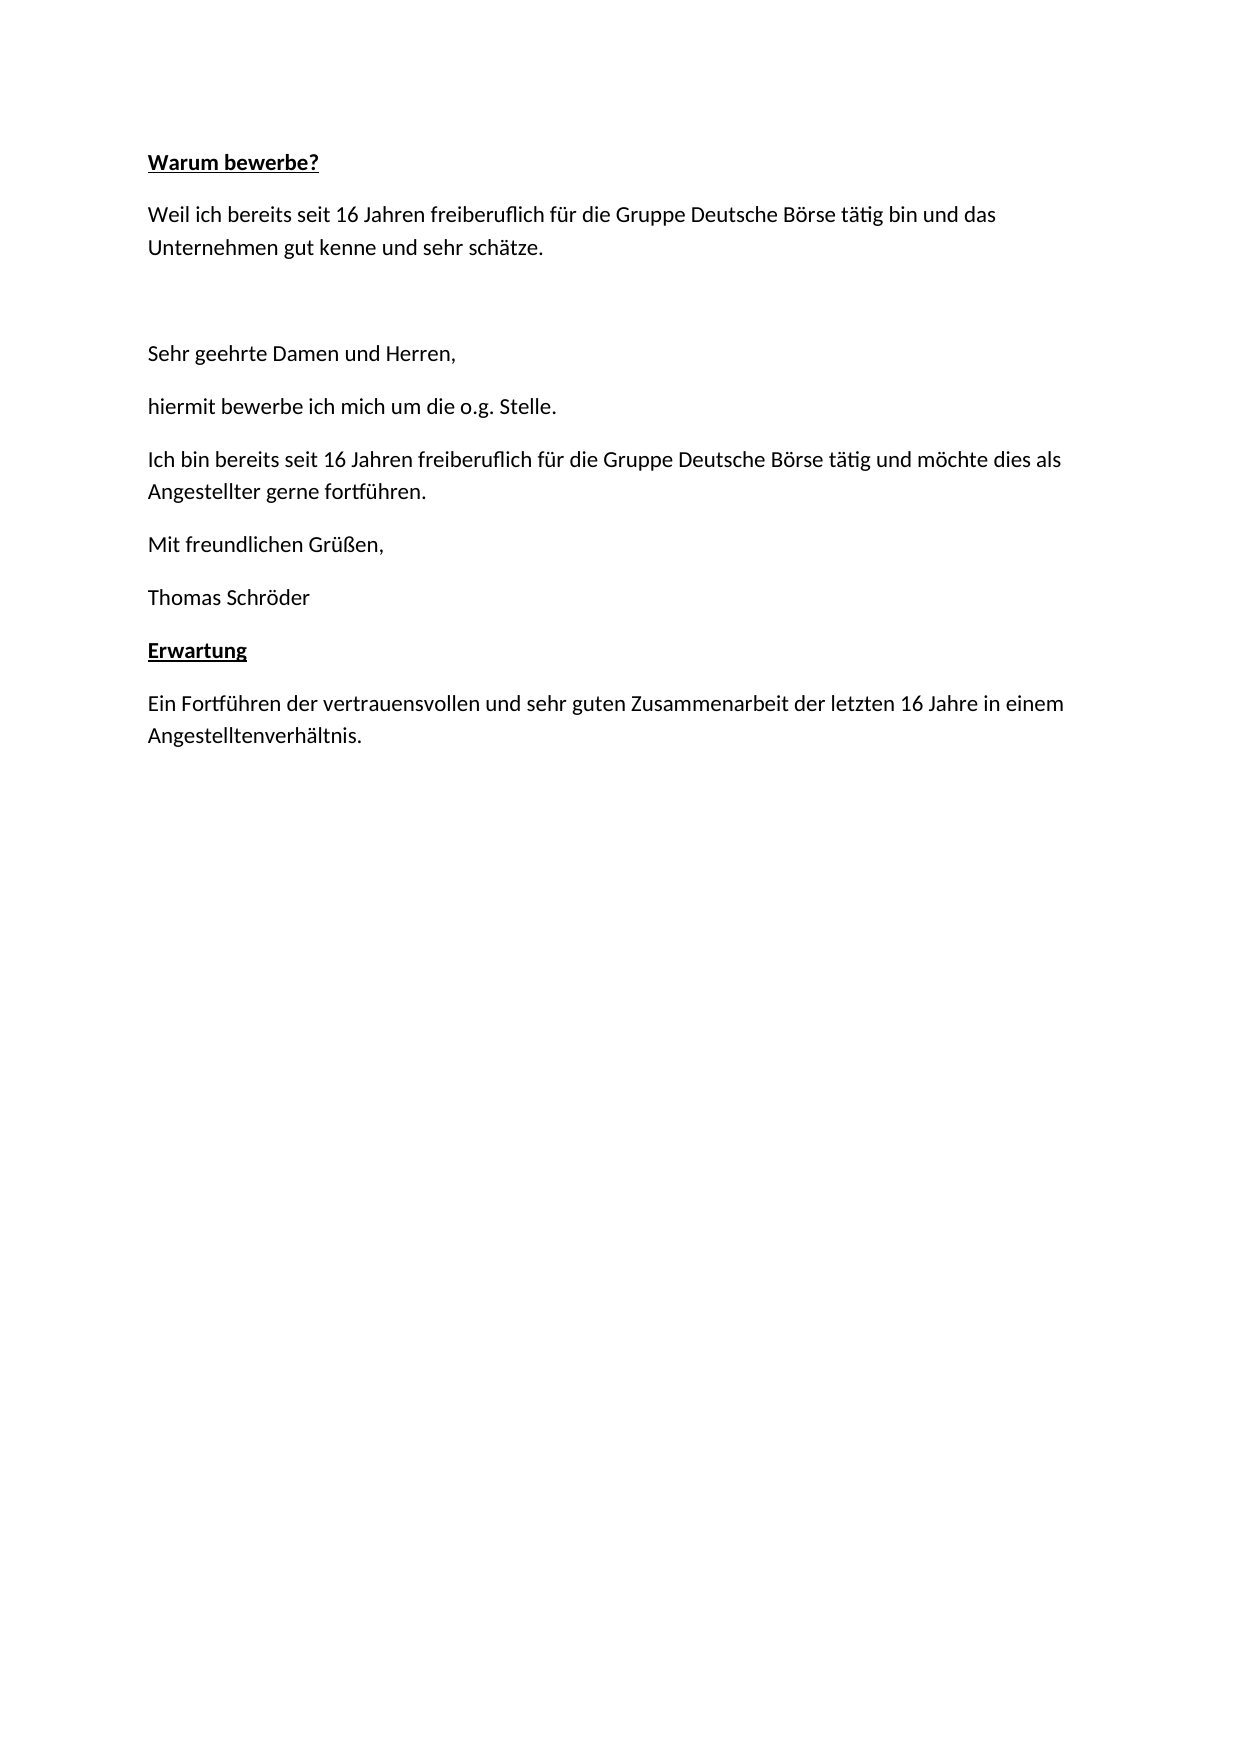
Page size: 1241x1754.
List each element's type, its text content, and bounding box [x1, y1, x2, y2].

text hiermit bewerbe ich mich um die o.g. Stelle. [148, 392, 1093, 420]
text Sehr geehrte Damen und Herren, [148, 339, 1093, 367]
text Warum bewerbe? [148, 148, 1093, 176]
text Ein Fortführen der vertrauensvollen und sehr guten Zusammenarbeit der letzten 16 Jahre in einem Angestelltenverhältnis. [148, 689, 1093, 749]
text Weil ich bereits seit 16 Jahren freiberuflich für die Gruppe Deutsche Börse tätig bin und das Unternehmen gut kenne und sehr schätze. [148, 201, 1093, 261]
text Ich bin bereits seit 16 Jahren freiberuflich für die Gruppe Deutsche Börse tätig und möchte dies als Angestellter gerne fortführen. [148, 445, 1093, 505]
text Mit freundlichen Grüßen, [148, 530, 1093, 558]
text Thomas Schröder [148, 583, 1093, 611]
text Erwartung [148, 636, 1093, 664]
